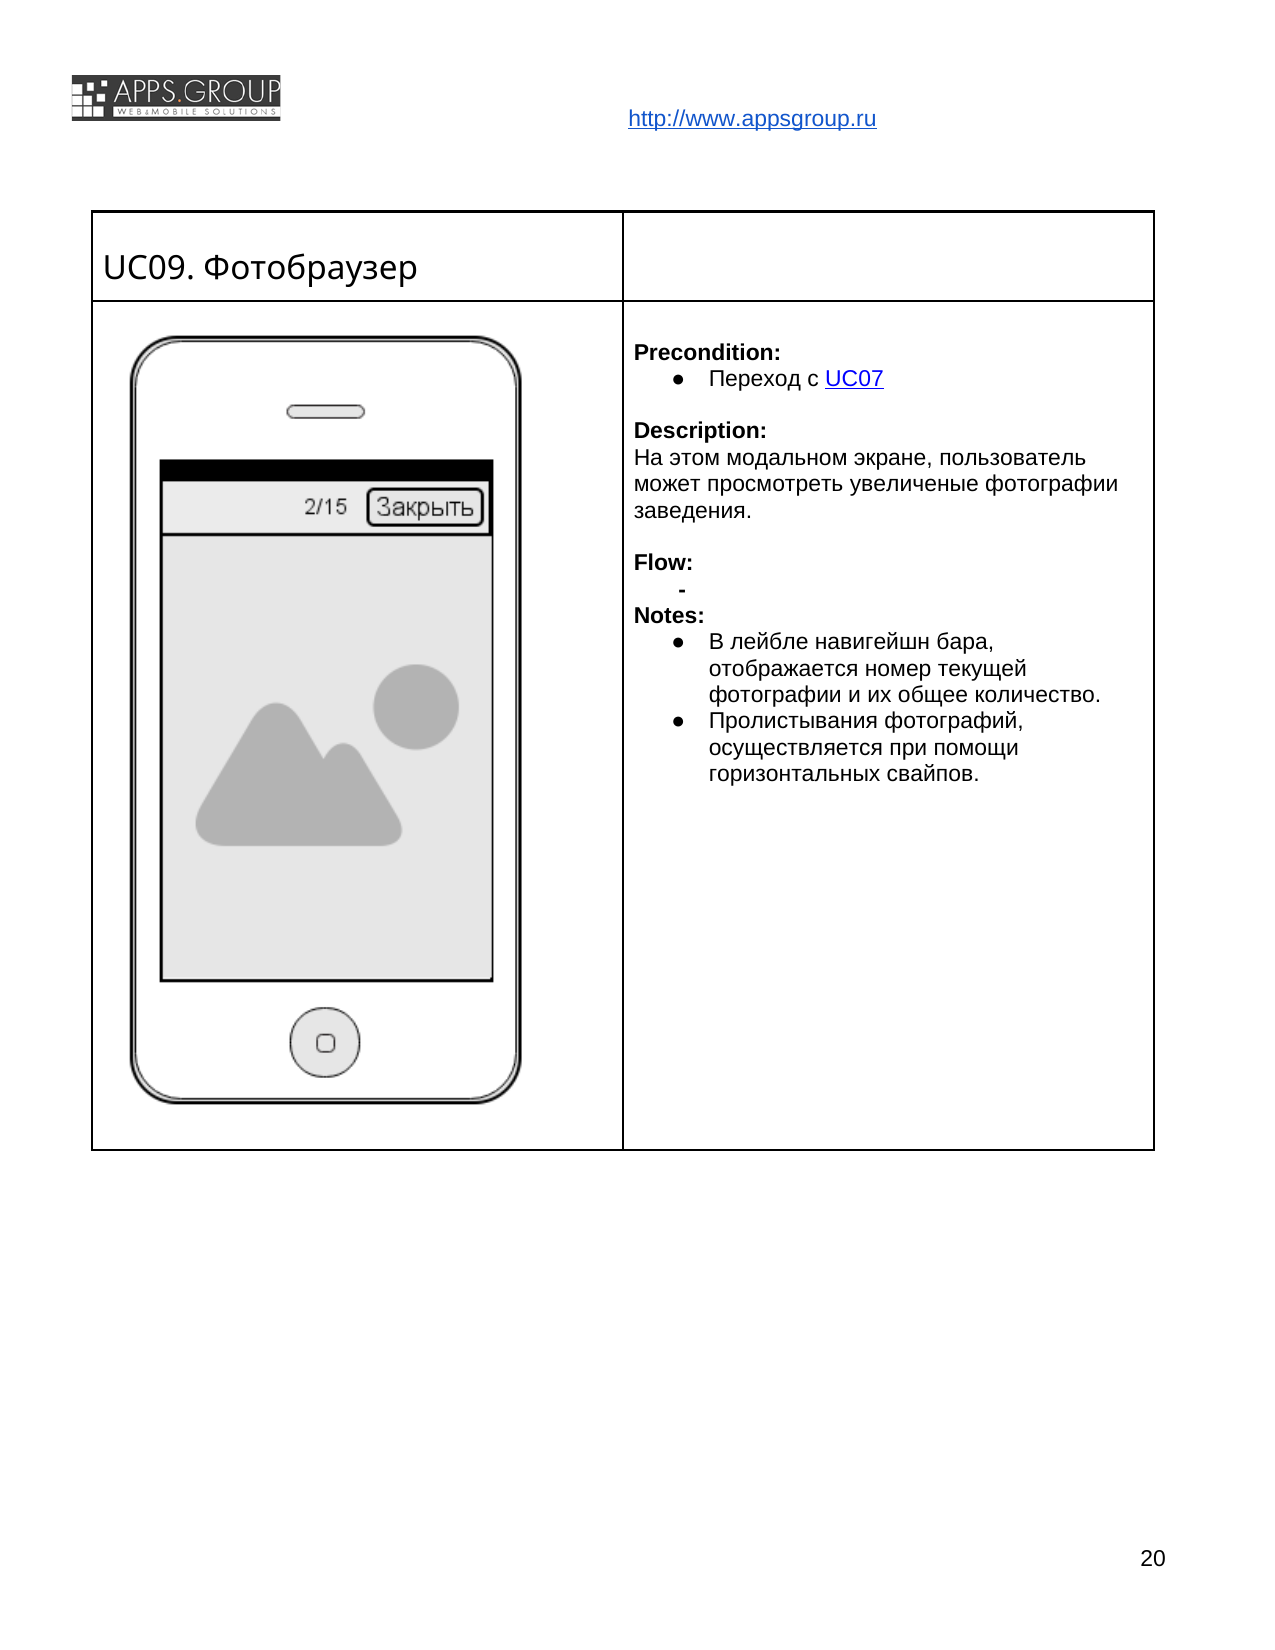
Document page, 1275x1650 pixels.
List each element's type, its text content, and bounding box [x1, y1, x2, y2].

picture [102, 312, 561, 1139]
table_header [624, 213, 1153, 299]
table_cell [93, 302, 622, 1149]
picture [71, 75, 281, 121]
table_header UC09. Фотобраузер [93, 213, 622, 299]
table_cell Precondition: Переход с UC07 Description: На этом модальном экране, пользователь может просмотреть увеличеные фотографии заведения. Flow: - Notes: В лейбле навигейшн бара, отображается номер текущей фотографии и их общее количество. Пролистывания фотографий, осуществляется при помощи горизонтальных свайпов. [624, 302, 1153, 1149]
